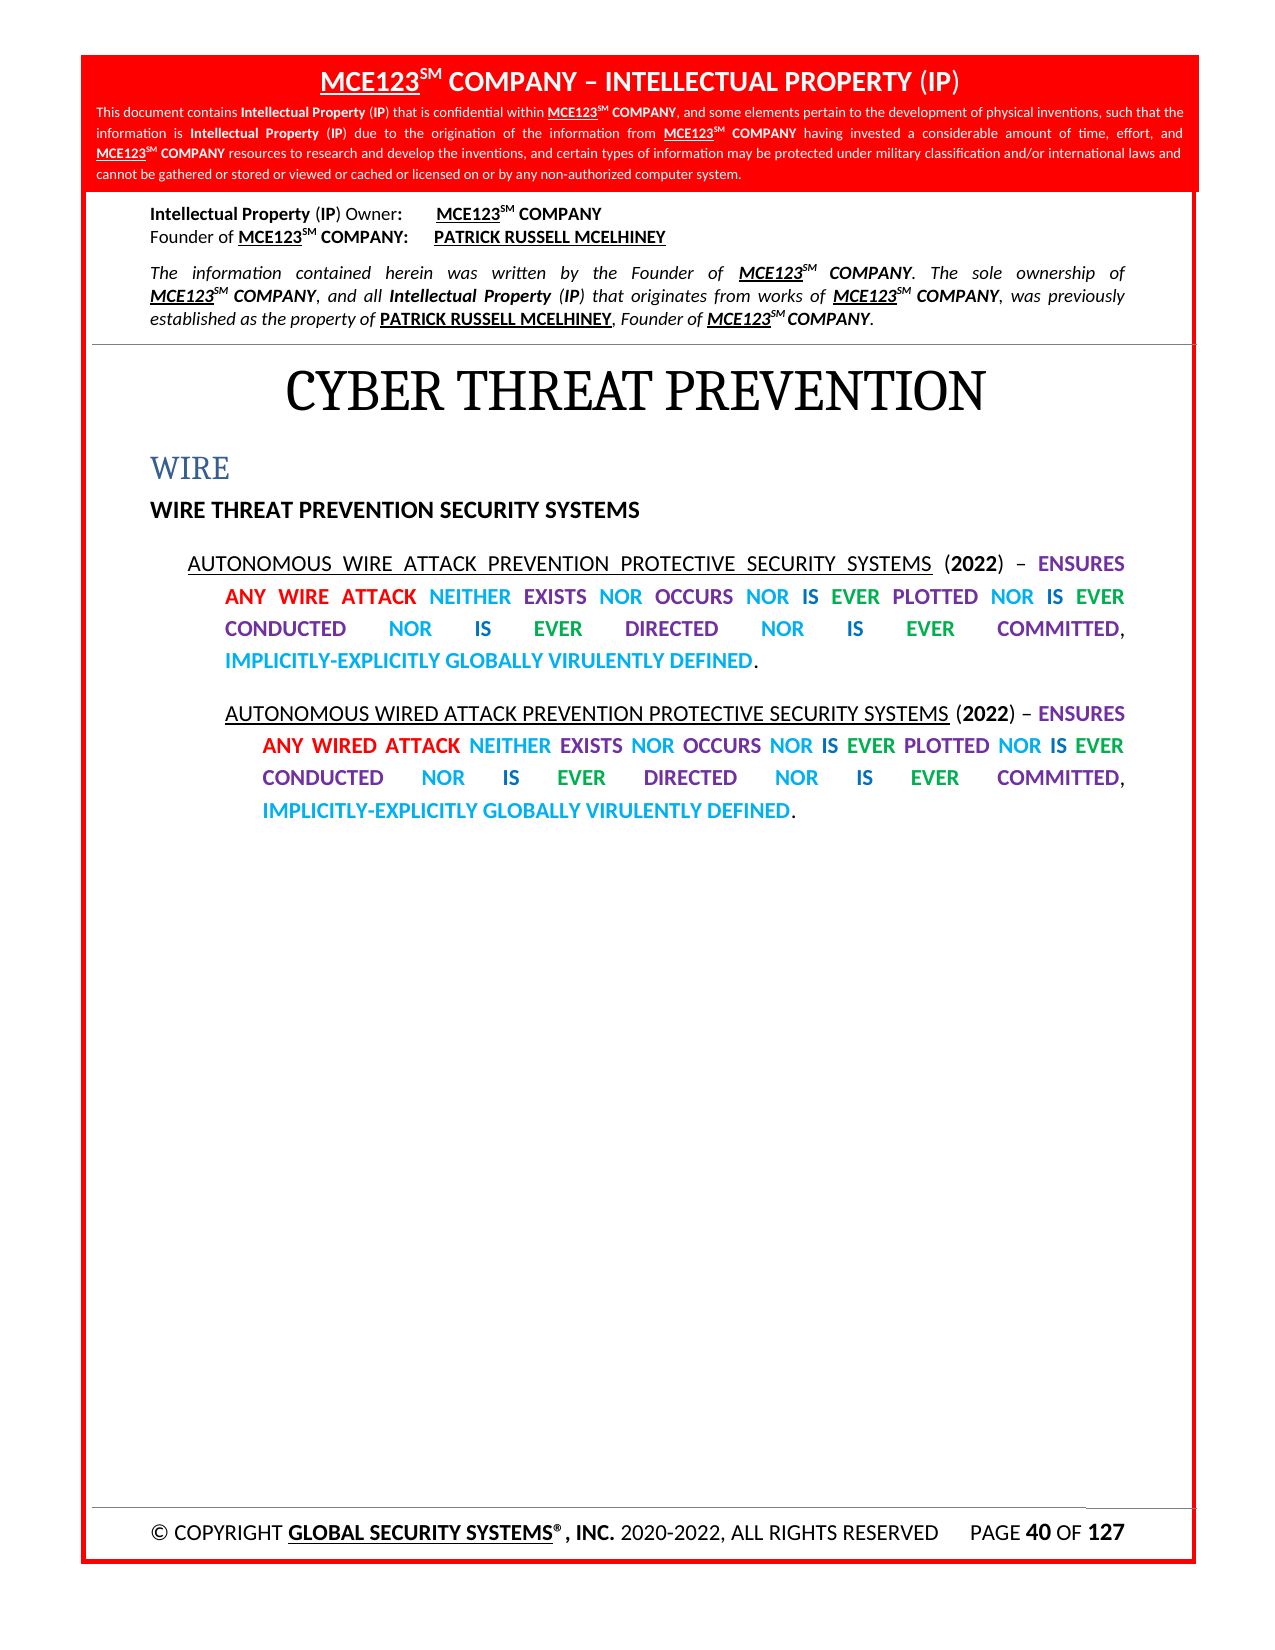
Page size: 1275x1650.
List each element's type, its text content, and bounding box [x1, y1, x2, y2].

text AUTONOMOUS WIRE ATTACK PREVENTION PROTECTIVE SECURITY SYSTEMS (2022) – ENSURES ANY WIRE ATTACK NEITHER EXISTS NOR OCCURS NOR IS EVER PLOTTED NOR IS EVER CONDUCTED NOR IS EVER DIRECTED NOR IS EVER COMMITTED, IMPLICITLY-EXPLICITLY GLOBALLY VIRULENTLY DEFINED. [187, 549, 1125, 674]
title CYBER THREAT PREVENTION [150, 358, 1125, 425]
subtitle WIRE [150, 450, 1125, 488]
text WIRE THREAT PREVENTION SECURITY SYSTEMS [150, 494, 1125, 524]
text AUTONOMOUS WIRED ATTACK PREVENTION PROTECTIVE SECURITY SYSTEMS (2022) – ENSURES ANY WIRED ATTACK NEITHER EXISTS NOR OCCURS NOR IS EVER PLOTTED NOR IS EVER CONDUCTED NOR IS EVER DIRECTED NOR IS EVER COMMITTED, IMPLICITLY-EXPLICITLY GLOBALLY VIRULENTLY DEFINED. [225, 699, 1125, 824]
